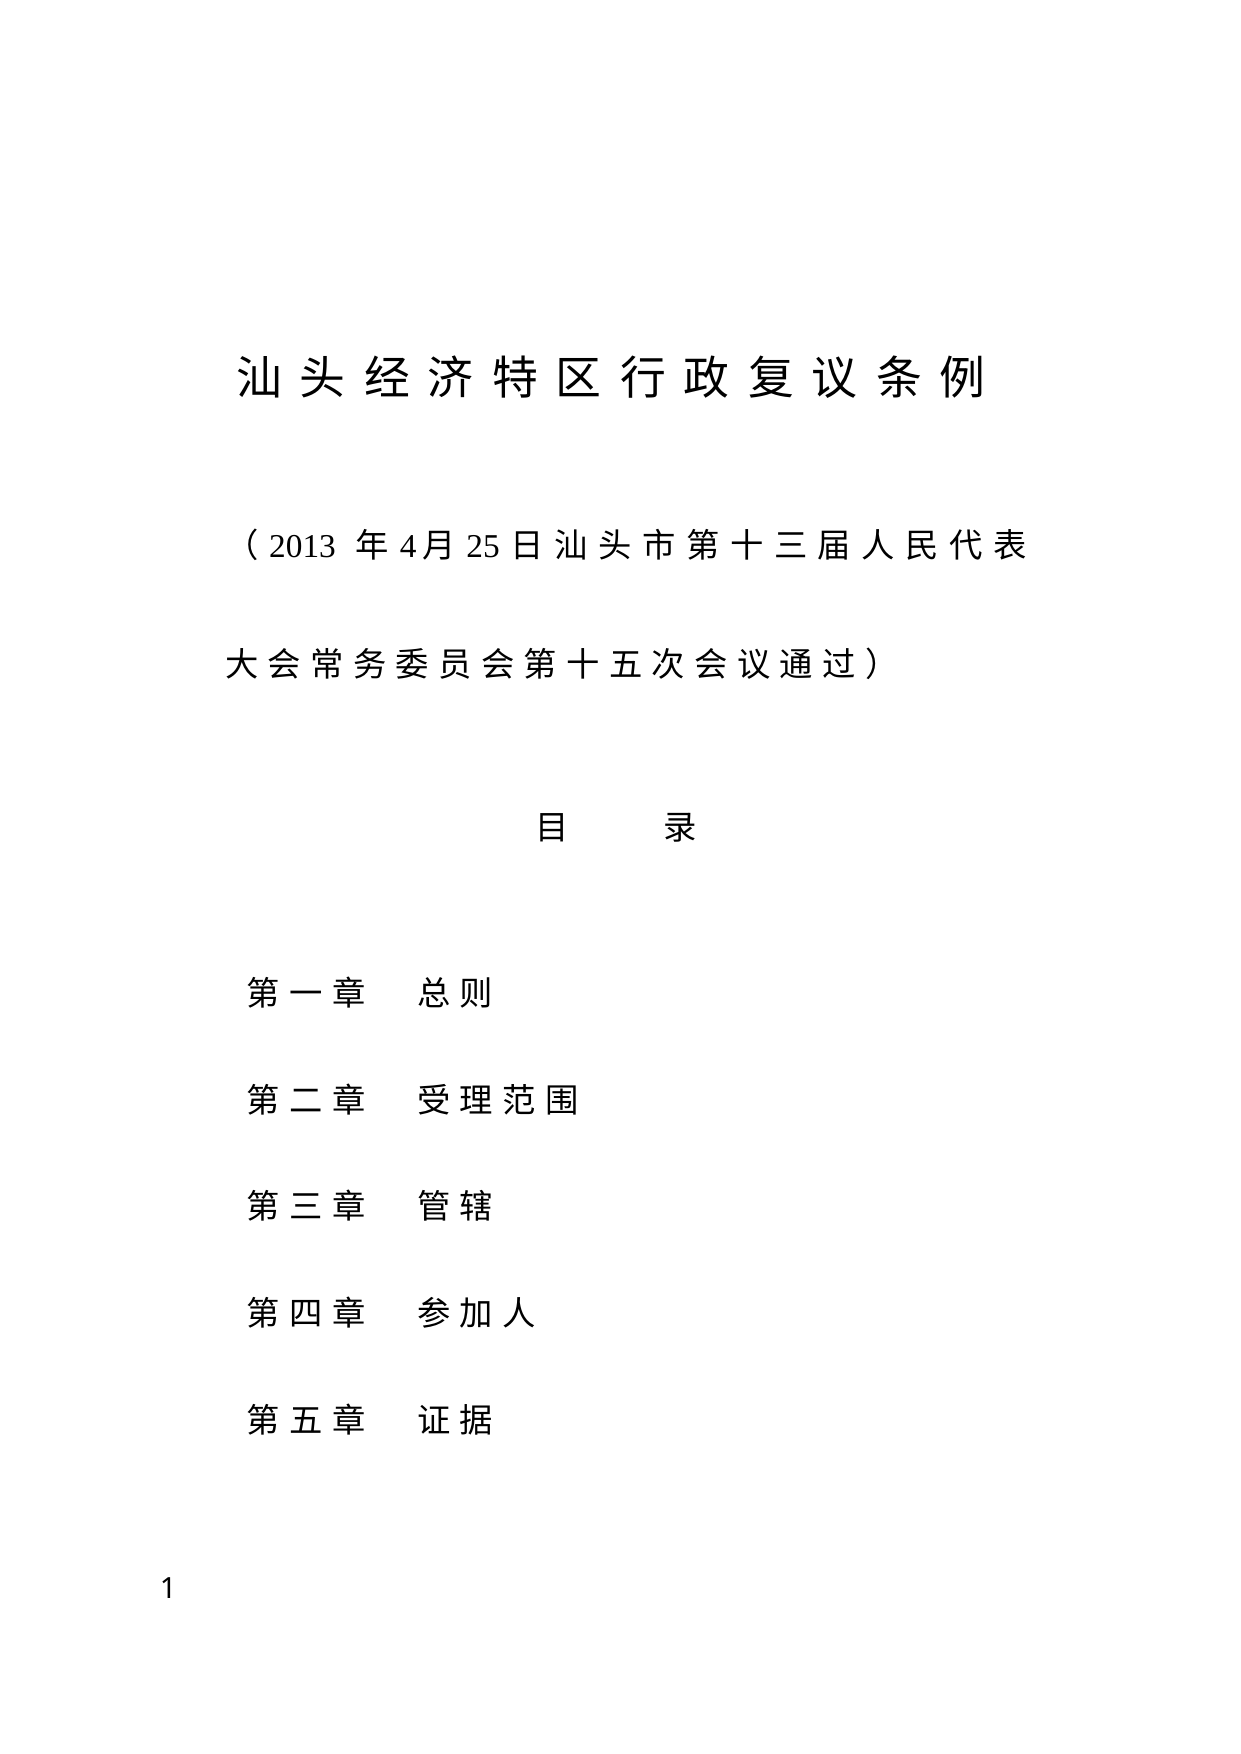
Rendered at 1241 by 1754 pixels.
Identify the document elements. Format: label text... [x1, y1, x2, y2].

text （2013年4月25日汕头市第十三届人民代表大会常务委员会第十五次会议通过） [204, 496, 1036, 709]
text 汕头经济特区行政复议条例 [161, 327, 1079, 422]
text 第三章 管辖 [161, 1157, 1079, 1252]
text 第一章 总则 [161, 943, 1079, 1038]
text 第四章 参加人 [161, 1264, 1079, 1358]
text 目 录 [161, 778, 1079, 873]
text 第五章 证据 [161, 1371, 1079, 1465]
text 第二章 受理范围 [161, 1050, 1079, 1145]
